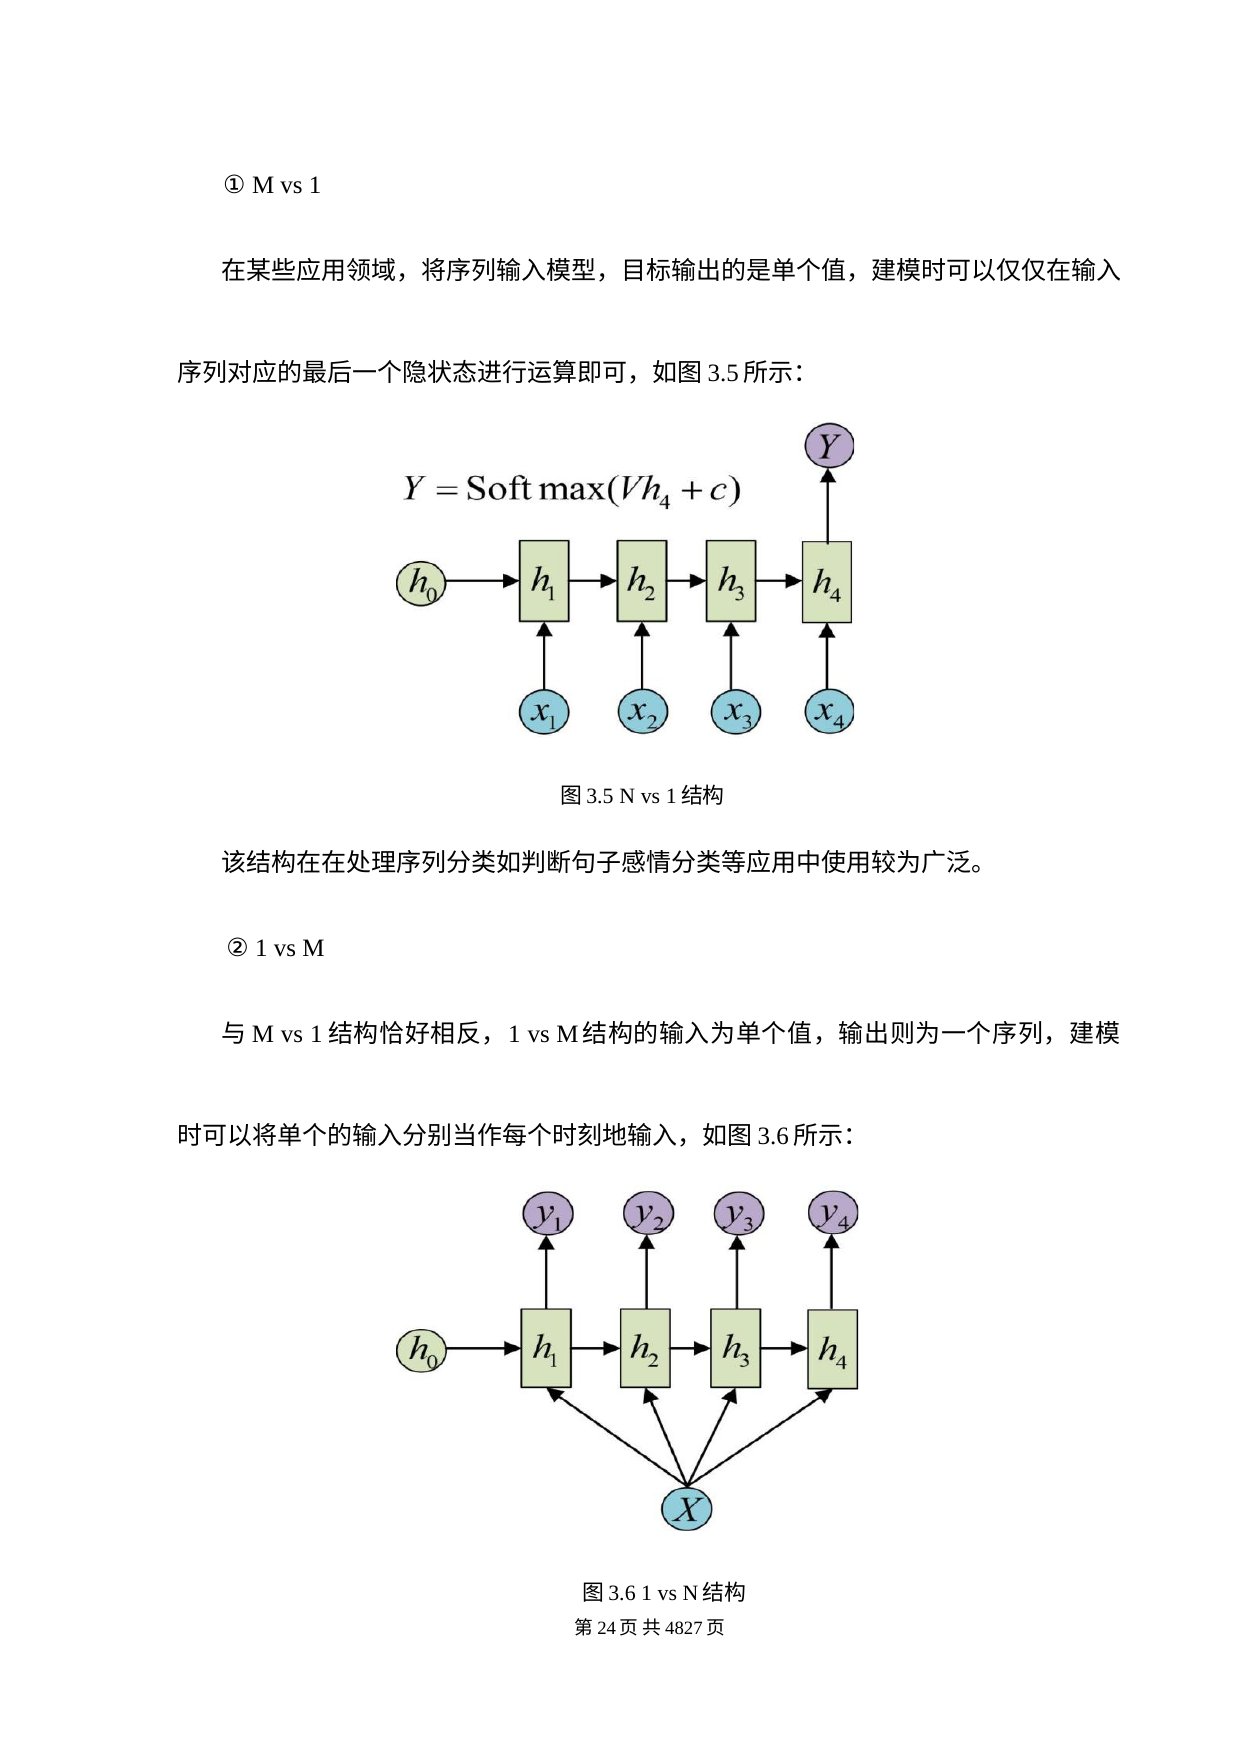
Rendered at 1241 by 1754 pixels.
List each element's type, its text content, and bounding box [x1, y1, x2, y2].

picture [396, 1185, 859, 1531]
text 图3.6 1 vs N结构 [527, 1573, 1122, 1607]
text 图3.5 N vs 1结构 [396, 777, 1122, 811]
text ① M vs 1 [177, 150, 1122, 218]
text ② 1 vs M [177, 913, 1122, 981]
text 在某些应用领域，将序列输入模型，目标输出的是单个值，建模时可以仅仅在输入序列对应的最后一个隐状态进行运算即可，如图3.5所示： [177, 235, 1122, 405]
text 该结构在在处理序列分类如判断句子感情分类等应用中使用较为广泛。 [177, 827, 1122, 894]
picture [396, 422, 855, 738]
text 与M vs 1结构恰好相反，1 vs M.结构的输入为单个值，输出则为一个序列，建模时可以将单个的输入分别当作每个时刻地输入，如图3.6所示： [177, 998, 1122, 1167]
